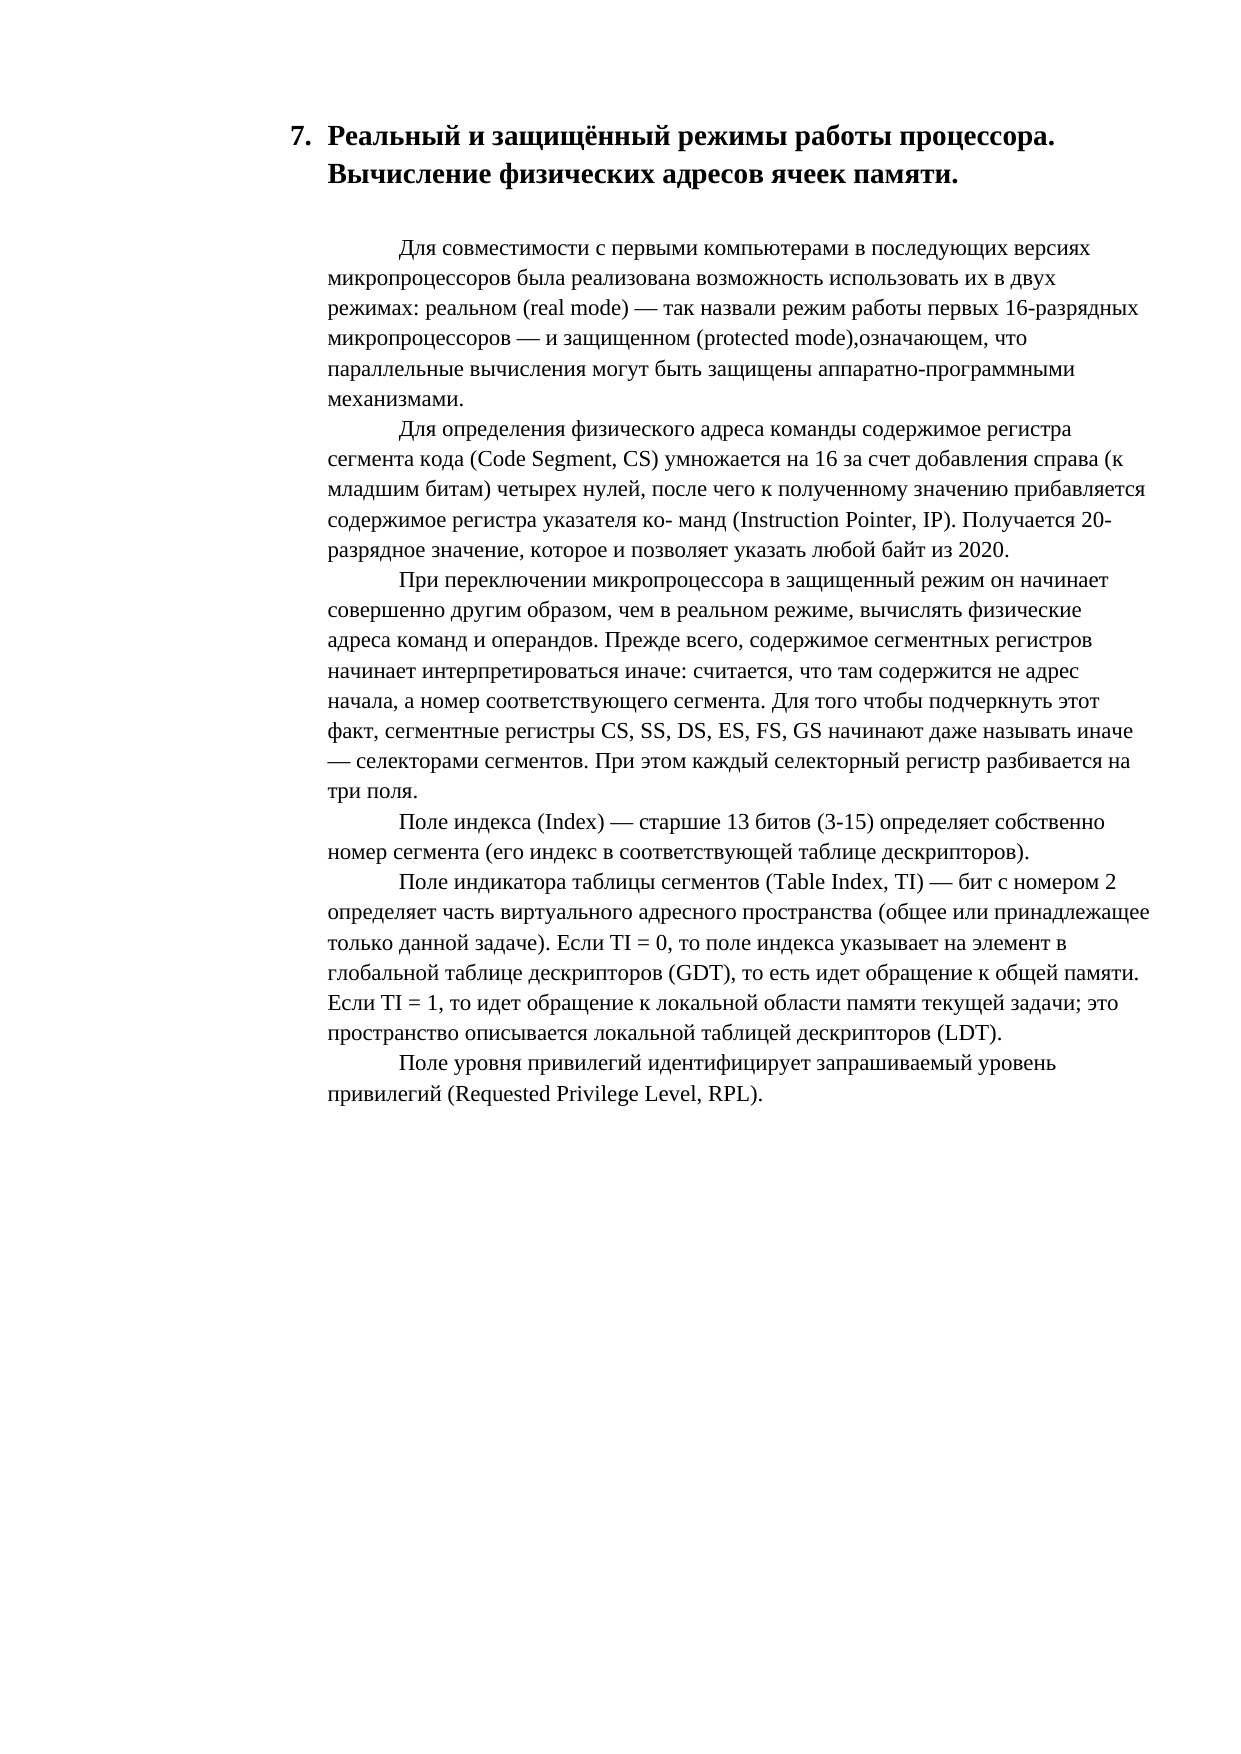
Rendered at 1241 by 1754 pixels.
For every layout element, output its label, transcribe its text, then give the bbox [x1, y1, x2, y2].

list Реальный и защищённый режимы работы процессора. Вычисление физических адресов ячеек памяти. [290, 118, 1152, 190]
list Для совместимости с первыми компьютерами в последующих версиях микропроцессоров была реализована возможность использовать их в двух режимах: реальном (real mode) — так назвали режим работы первых 16-разрядных микропроцессоров — и защищенном (protected mode),означающем, что параллельные вычисления могут быть защищены аппаратно-программными механизмами. Для определения физического адреса команды содержимое регистра сегмента кода (Code Segment, CS) умножается на 16 за счет добавления справа (к младшим битам) четырех нулей, после чего к полученному значению прибавляется содержимое регистра указателя ко- манд (Instruction Pointer, IP). Получается 20-разрядное значение, которое и позволяет указать любой байт из 2020. При переключении микропроцессора в защищенный режим он начинает совершенно другим образом, чем в реальном режиме, вычислять физические адреса команд и операндов. Прежде всего, содержимое сегментных регистров начинает интерпретироваться иначе: считается, что там содержится не адрес начала, а номер соответствующего сегмента. Для того чтобы подчеркнуть этот факт, сегментные регистры CS, SS, DS, ES, FS, GS начинают даже называть иначе — селекторами сегментов. При этом каждый селекторный регистр разбивается на три поля. Поле индекса (Index) — старшие 13 битов (3-15) определяет собственно номер сегмента (его индекс в соответствующей таблице дескрипторов). Поле индикатора таблицы сегментов (Table Index, TI) — бит с номером 2 определяет часть виртуального адресного пространства (общее или принадлежащее только данной задаче). Если TI = 0, то поле индекса указывает на элемент в глобальной таблице дескрипторов (GDT), то есть идет обращение к общей памяти. Если TI = 1, то идет обращение к локальной области памяти текущей задачи; это пространство описывается локальной таблицей дескрипторов (LDT). Поле уровня привилегий идентифицирует запрашиваемый уровень привилегий (Requested Privilege Level, RPL). [327, 234, 1152, 1106]
